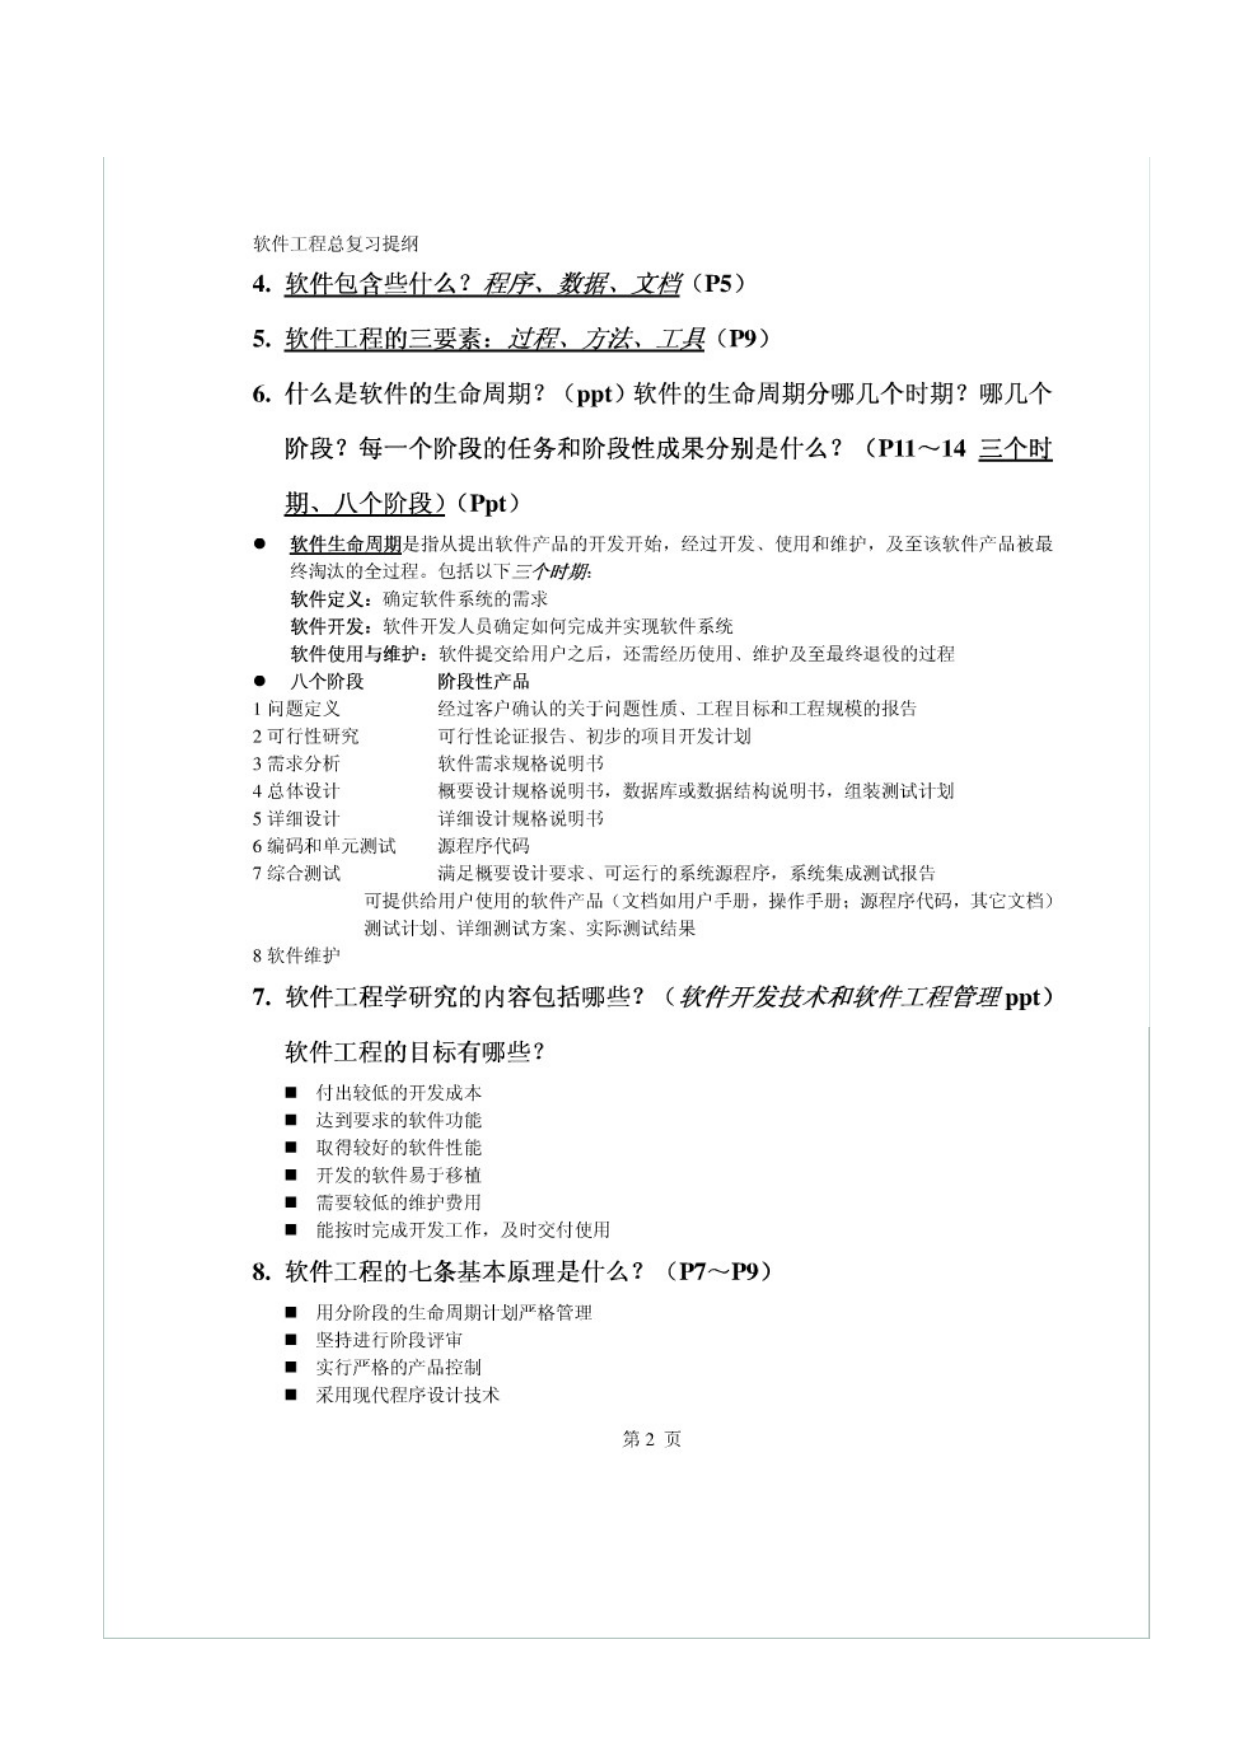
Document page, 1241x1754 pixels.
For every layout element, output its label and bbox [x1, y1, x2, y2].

picture [103, 157, 1150, 1639]
